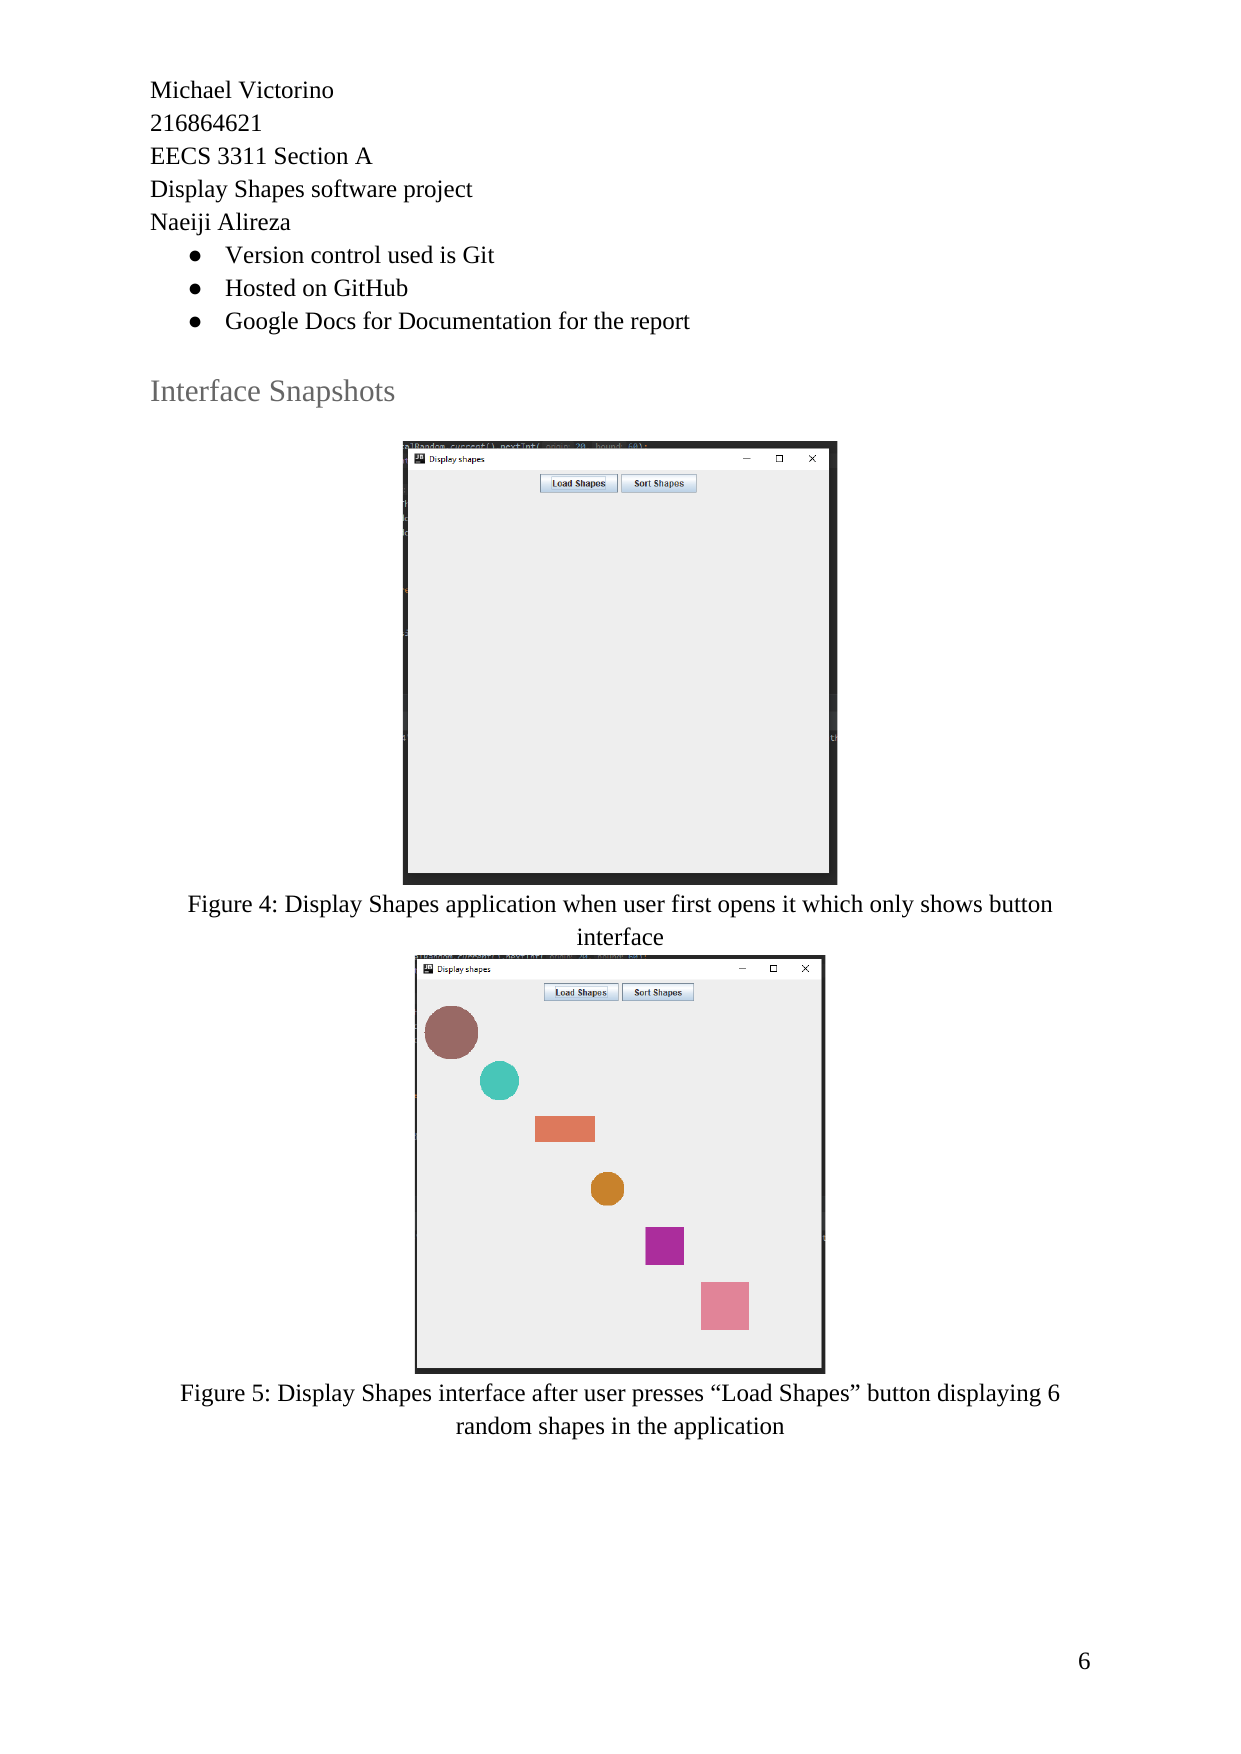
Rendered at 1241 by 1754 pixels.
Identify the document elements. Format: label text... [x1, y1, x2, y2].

subtitle Interface Snapshots [150, 372, 1090, 408]
list Google Docs for Documentation for the report [187, 306, 1090, 335]
picture [402, 441, 838, 885]
list Version control used is Git [187, 240, 1090, 269]
picture [414, 955, 826, 1374]
text Figure 5: Display Shapes interface after user presses “Load Shapes” button displaying 6 random shapes in the application [150, 1378, 1090, 1439]
text Figure 4: Display Shapes application when user first opens it which only shows button interface [150, 889, 1090, 951]
list Hosted on GitHub [187, 273, 1090, 302]
